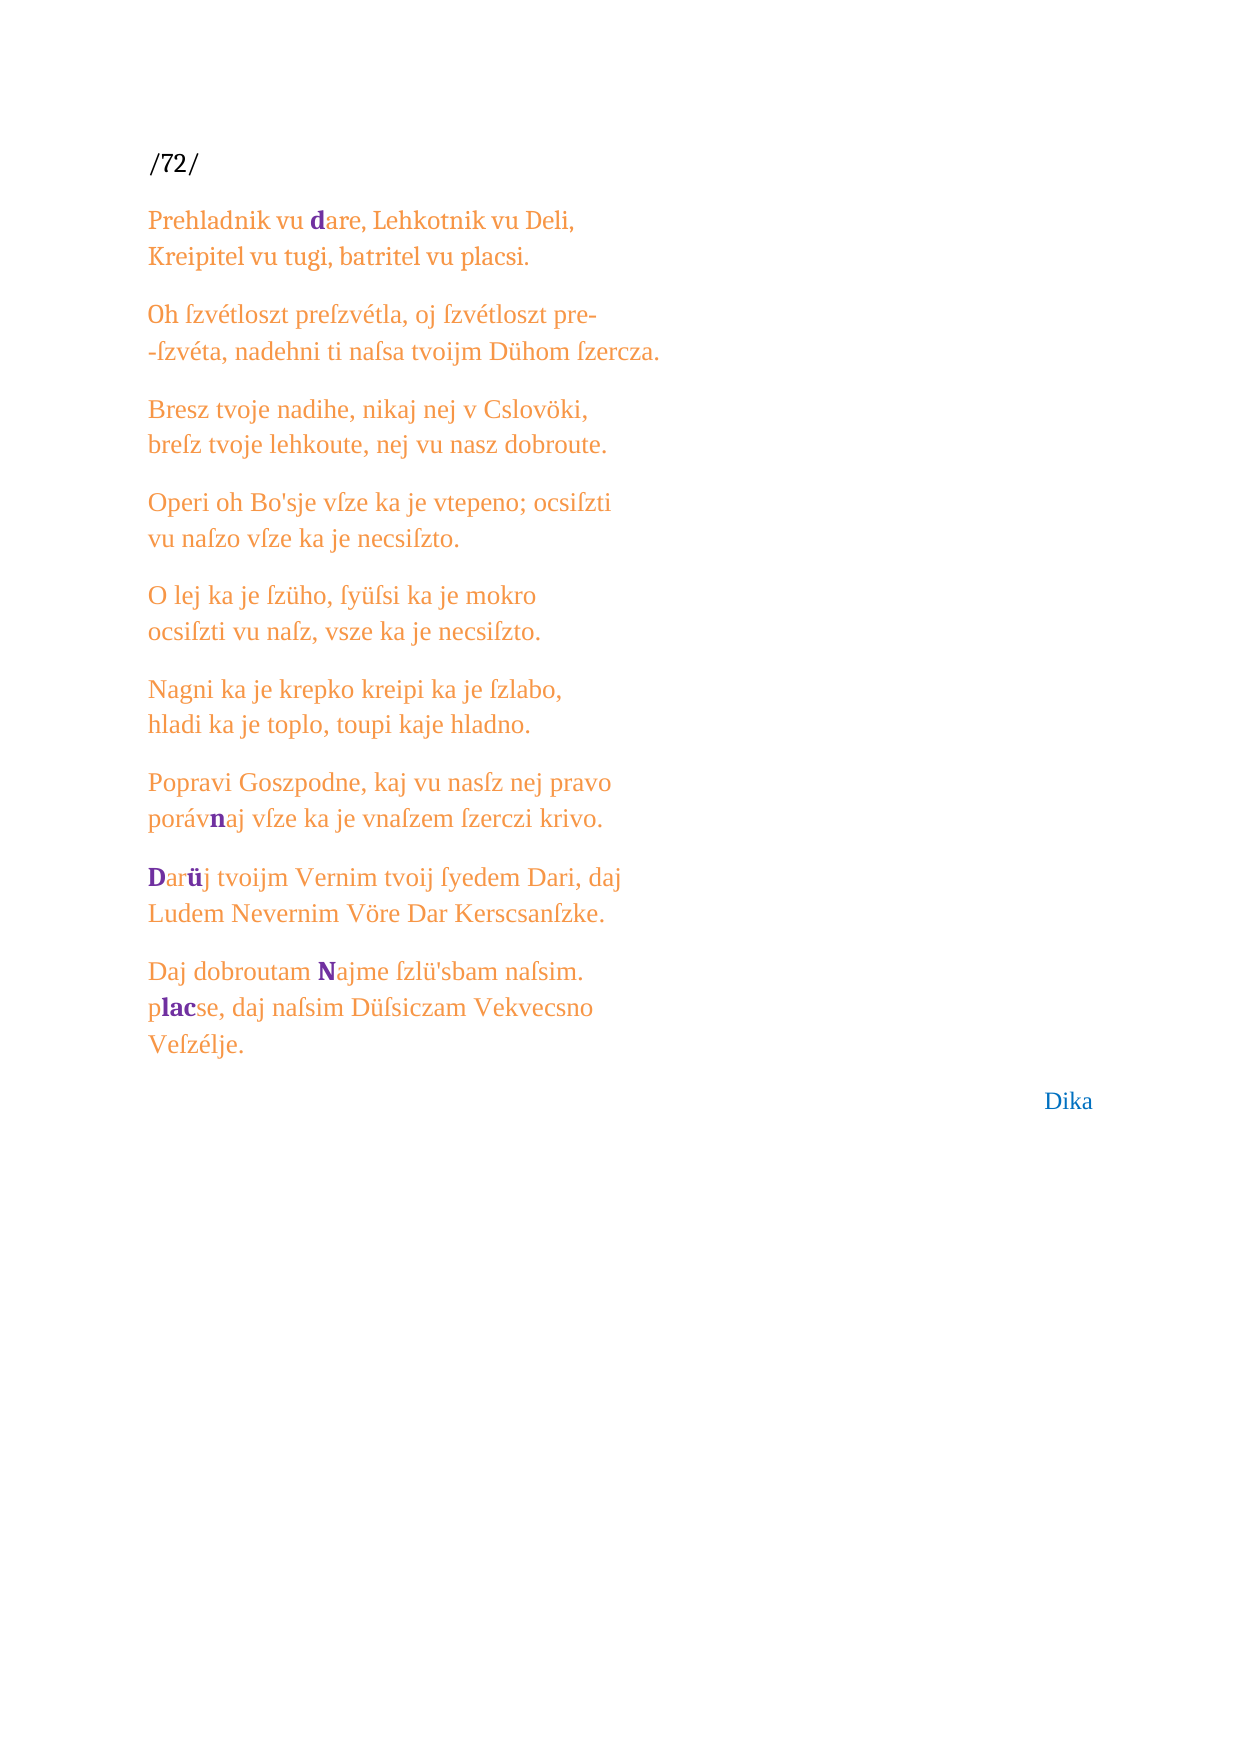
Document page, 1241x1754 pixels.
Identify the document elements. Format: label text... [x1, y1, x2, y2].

text Operi oh Bo'sje vſze ka je vtepeno; ocsiſzti vu naſzo vſze ka je necsiſzto. [148, 486, 1093, 553]
text Popravi Goszpodne, kaj vu nasſz nej pravo porávnaj vſze ka je vnaſzem ſzerczi krivo. [148, 766, 1093, 834]
text Dika [148, 1086, 1093, 1114]
text O lej ka je ſzüho, ſyüſsi ka je mokro ocsiſzti vu naſz, vsze ka je necsiſzto. [148, 579, 1093, 646]
text Prehladnik vu dare, Lehkotnik vu Deli, Kreipitel vu tugi, batritel vu placsi. [148, 205, 1093, 272]
text Nagni ka je krepko kreipi ka je ſzlabo, hladi ka je toplo, toupi kaje hladno. [148, 673, 1093, 740]
text Oh ſzvétloszt preſzvétla, oj ſzvétloszt pre- -ſzvéta, nadehni ti naſsa tvoijm Dühom ſzercza. [148, 298, 1093, 366]
text /72/ [148, 148, 1093, 179]
text Bresz tvoje nadihe, nikaj nej v Cslovöki, breſz tvoje lehkoute, nej vu nasz dobroute. [148, 393, 1093, 460]
text Daj dobroutam Najme ſzlü'sbam naſsim. placse, daj naſsim Düſsiczam Vekvecsno Veſzélje. [148, 955, 1093, 1059]
text Darüj tvoijm Vernim tvoij ſyedem Dari, daj Ludem Nevernim Vöre Dar Kerscsanſzke. [148, 861, 1093, 928]
